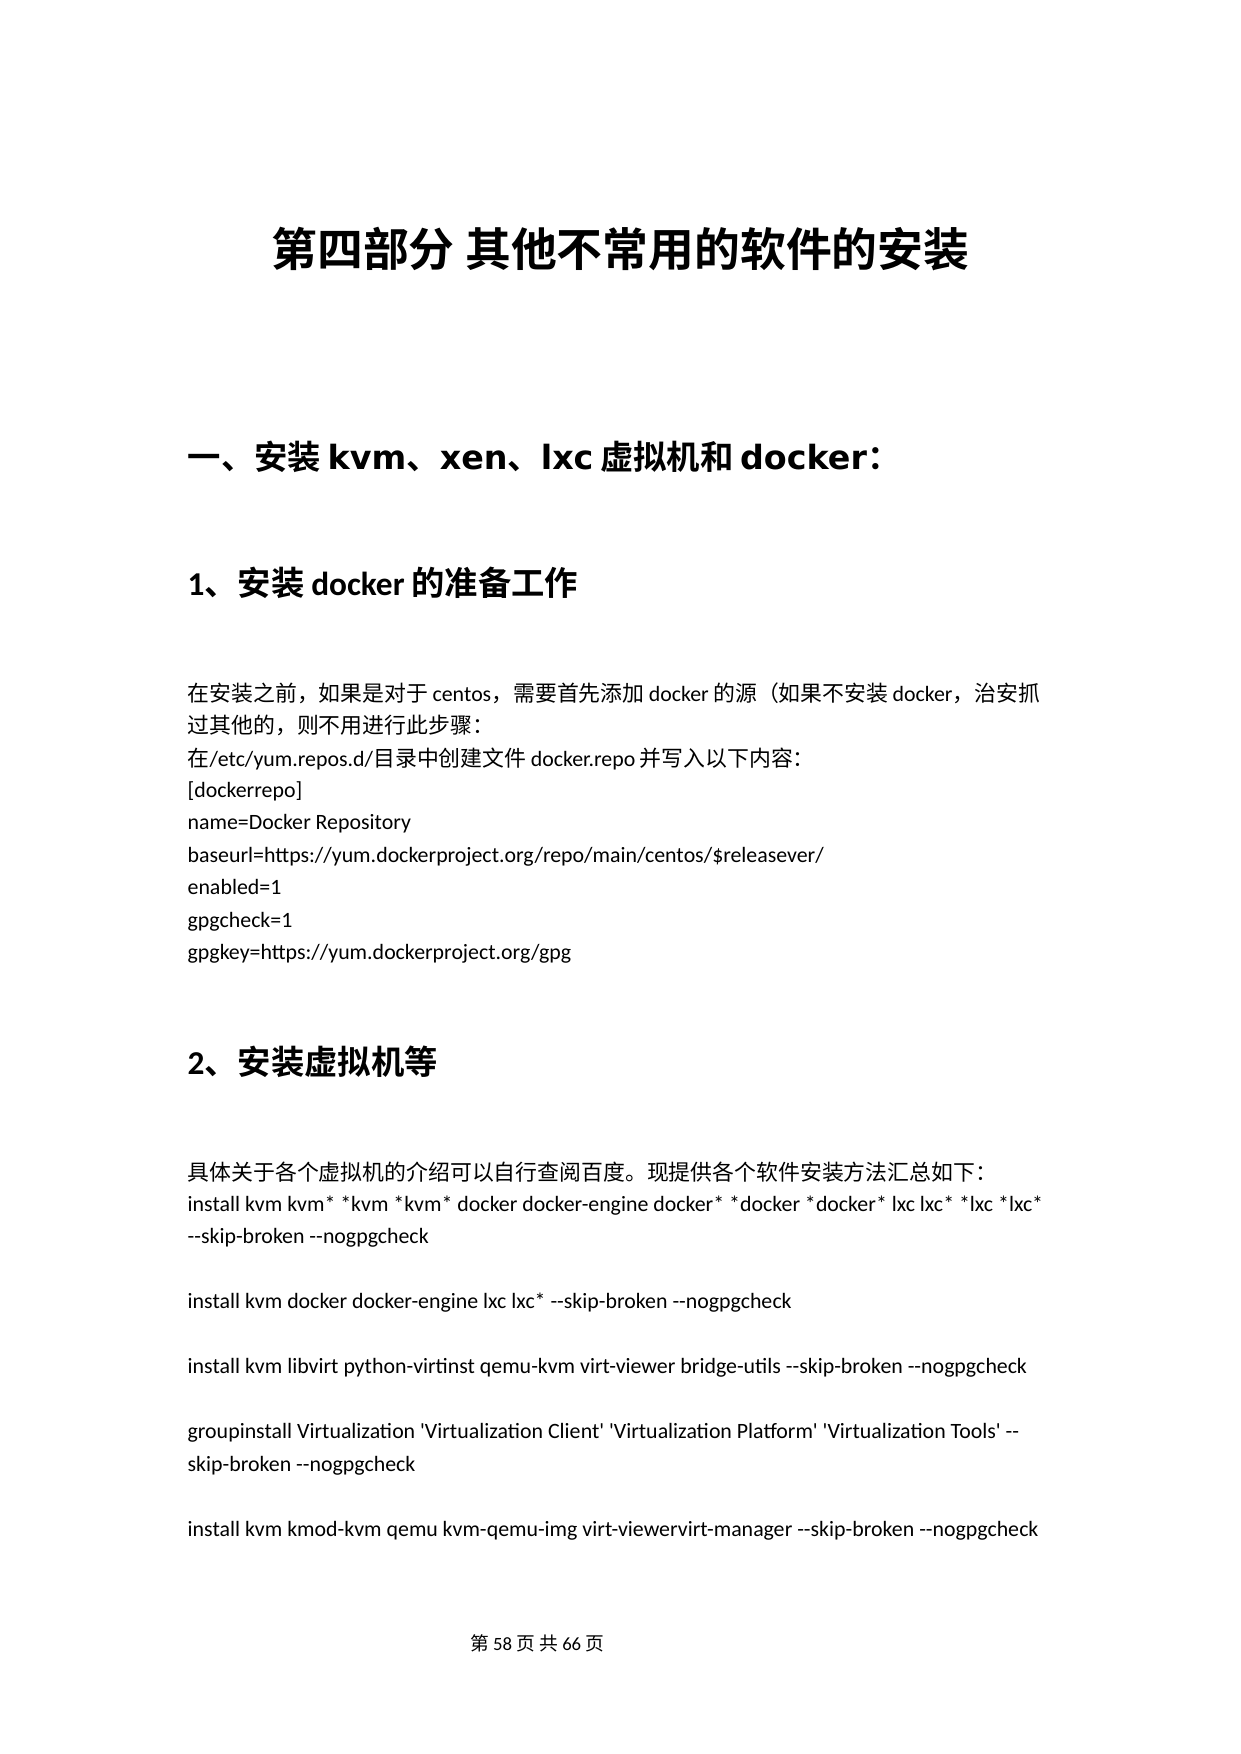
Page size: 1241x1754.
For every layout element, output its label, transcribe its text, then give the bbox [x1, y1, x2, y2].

subtitle 第四部分 其他不常用的软件的安装 [187, 197, 1053, 295]
text install kvm kvm* *kvm *kvm* docker docker-engine docker* *docker *docker* lxc lxc* *lxc *lxc* --skip-broken --nogpgcheck [187, 1187, 1053, 1252]
text 在安装之前，如果是对于centos，需要首先添加docker的源（如果不安装docker，治安抓过其他的，则不用进行此步骤： [187, 676, 1053, 741]
text baseurl=https://yum.dockerproject.org/repo/main/centos/$releasever/ [187, 838, 1053, 871]
subtitle 一、安装kvm、xen、lxc虚拟机和docker： [187, 422, 1053, 487]
text gpgcheck=1 [187, 903, 1053, 936]
text name=Docker Repository [187, 806, 1053, 838]
text gpgkey=https://yum.dockerproject.org/gpg [187, 936, 1053, 968]
subtitle 2、安装虚拟机等 [187, 1028, 1053, 1093]
text enabled=1 [187, 871, 1053, 903]
text 具体关于各个虚拟机的介绍可以自行查阅百度。现提供各个软件安装方法汇总如下： [187, 1154, 1053, 1187]
text install kvm libvirt python-virtinst qemu-kvm virt-viewer bridge-utils --skip-broken --nogpgcheck [187, 1349, 1053, 1382]
text groupinstall Virtualization 'Virtualization Client' 'Virtualization Platform' 'Virtualization Tools' --skip-broken --nogpgcheck [187, 1414, 1053, 1479]
subtitle 1、安装docker的准备工作 [187, 549, 1053, 614]
text 在/etc/yum.repos.d/目录中创建文件docker.repo并写入以下内容： [187, 741, 1053, 773]
text install kvm docker docker-engine lxc lxc* --skip-broken --nogpgcheck [187, 1284, 1053, 1317]
text install kvm kmod-kvm qemu kvm-qemu-img virt-viewervirt-manager --skip-broken --nogpgcheck [187, 1512, 1053, 1544]
text [dockerrepo] [187, 773, 1053, 806]
